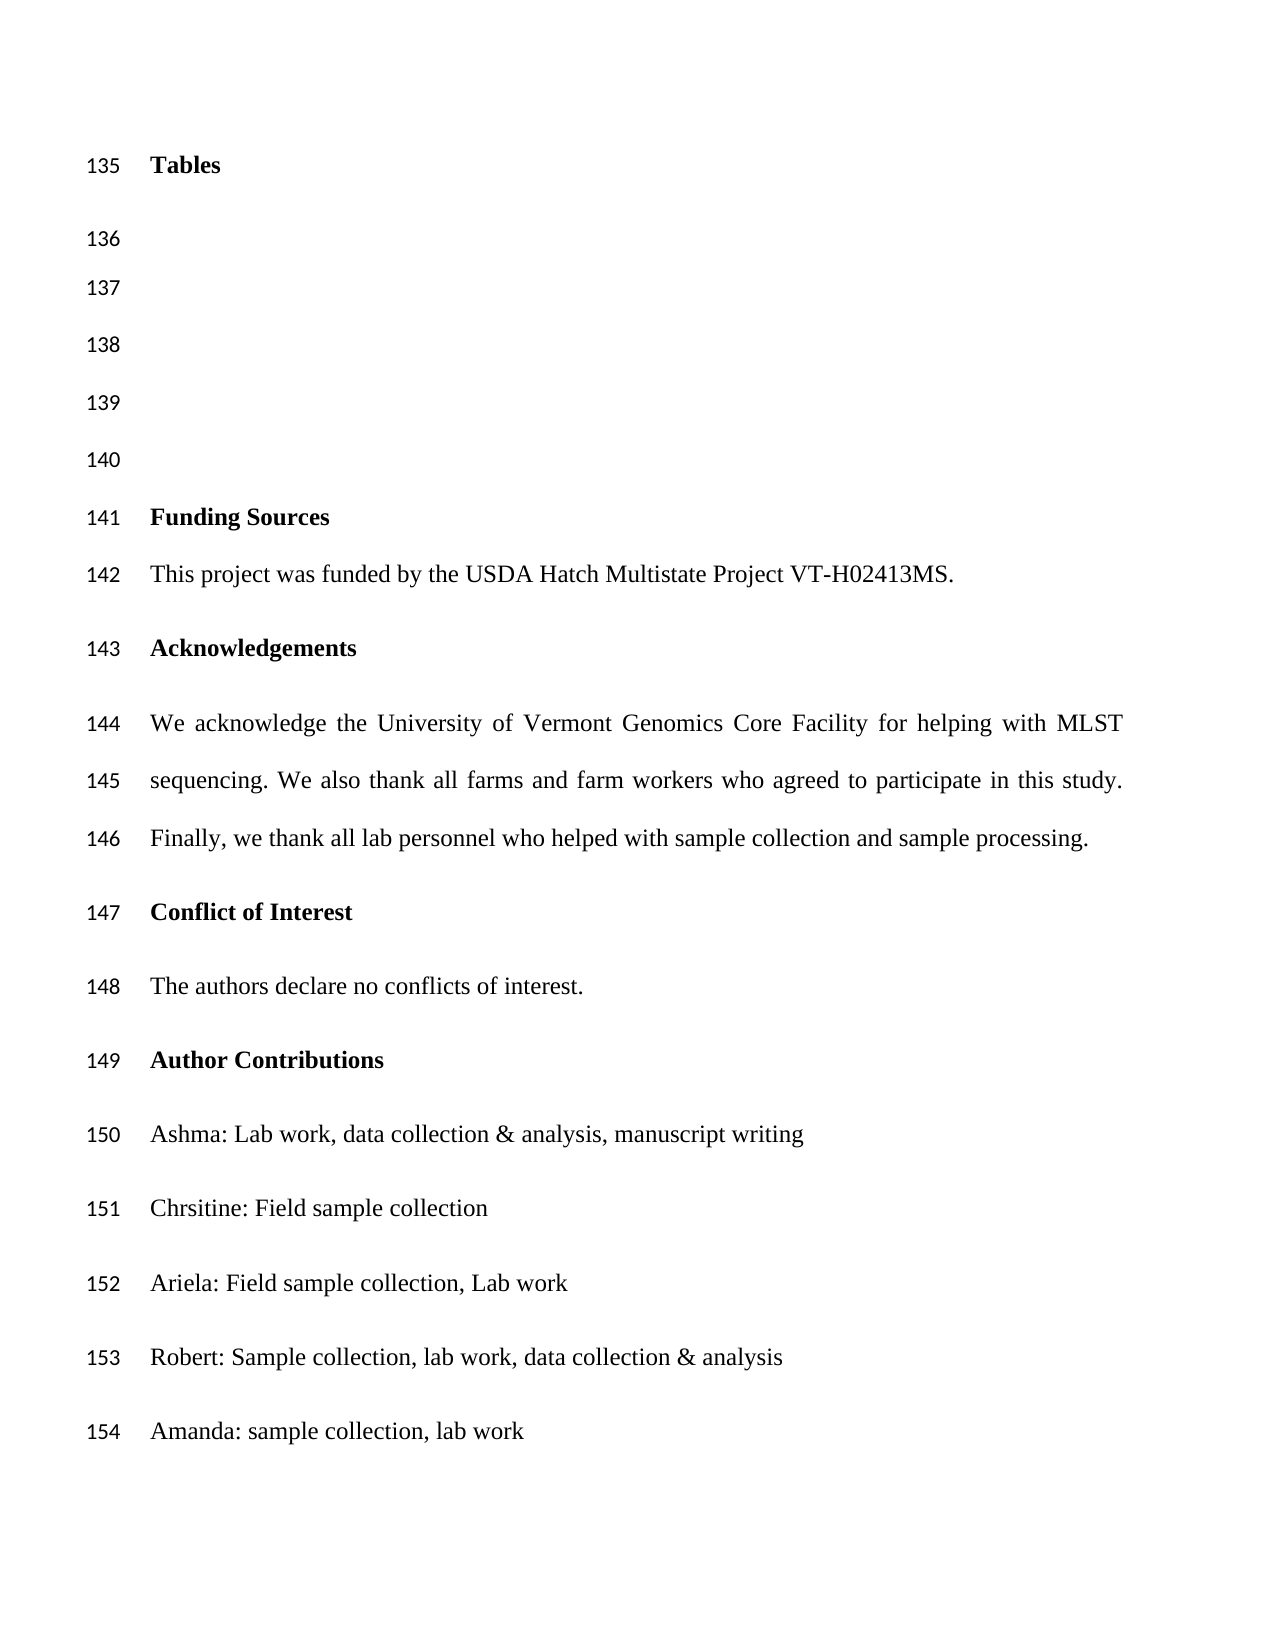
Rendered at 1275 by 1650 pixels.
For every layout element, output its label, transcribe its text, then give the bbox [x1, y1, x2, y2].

text This project was funded by the USDA Hatch Multistate Project VT-H02413MS. [150, 559, 1125, 588]
text Conflict of Interest [150, 897, 1125, 926]
text Chrsitine: Field sample collection [150, 1193, 1125, 1222]
text Acknowledgements [150, 633, 1125, 662]
text Funding Sources [150, 502, 1125, 531]
text We acknowledge the University of Vermont Genomics Core Facility for helping with MLST sequencing. We also thank all farms and farm workers who agreed to participate in this study. Finally, we thank all lab personnel who helped with sample collection and sample processing. [150, 708, 1125, 851]
text Author Contributions [150, 1045, 1125, 1074]
text Tables [150, 150, 1125, 179]
text Amanda: sample collection, lab work [150, 1416, 1125, 1445]
text Ashma: Lab work, data collection & analysis, manuscript writing [150, 1119, 1125, 1148]
text The authors declare no conflicts of interest. [150, 971, 1125, 1000]
text Ariela: Field sample collection, Lab work [150, 1268, 1125, 1296]
text Robert: Sample collection, lab work, data collection & analysis [150, 1342, 1125, 1371]
